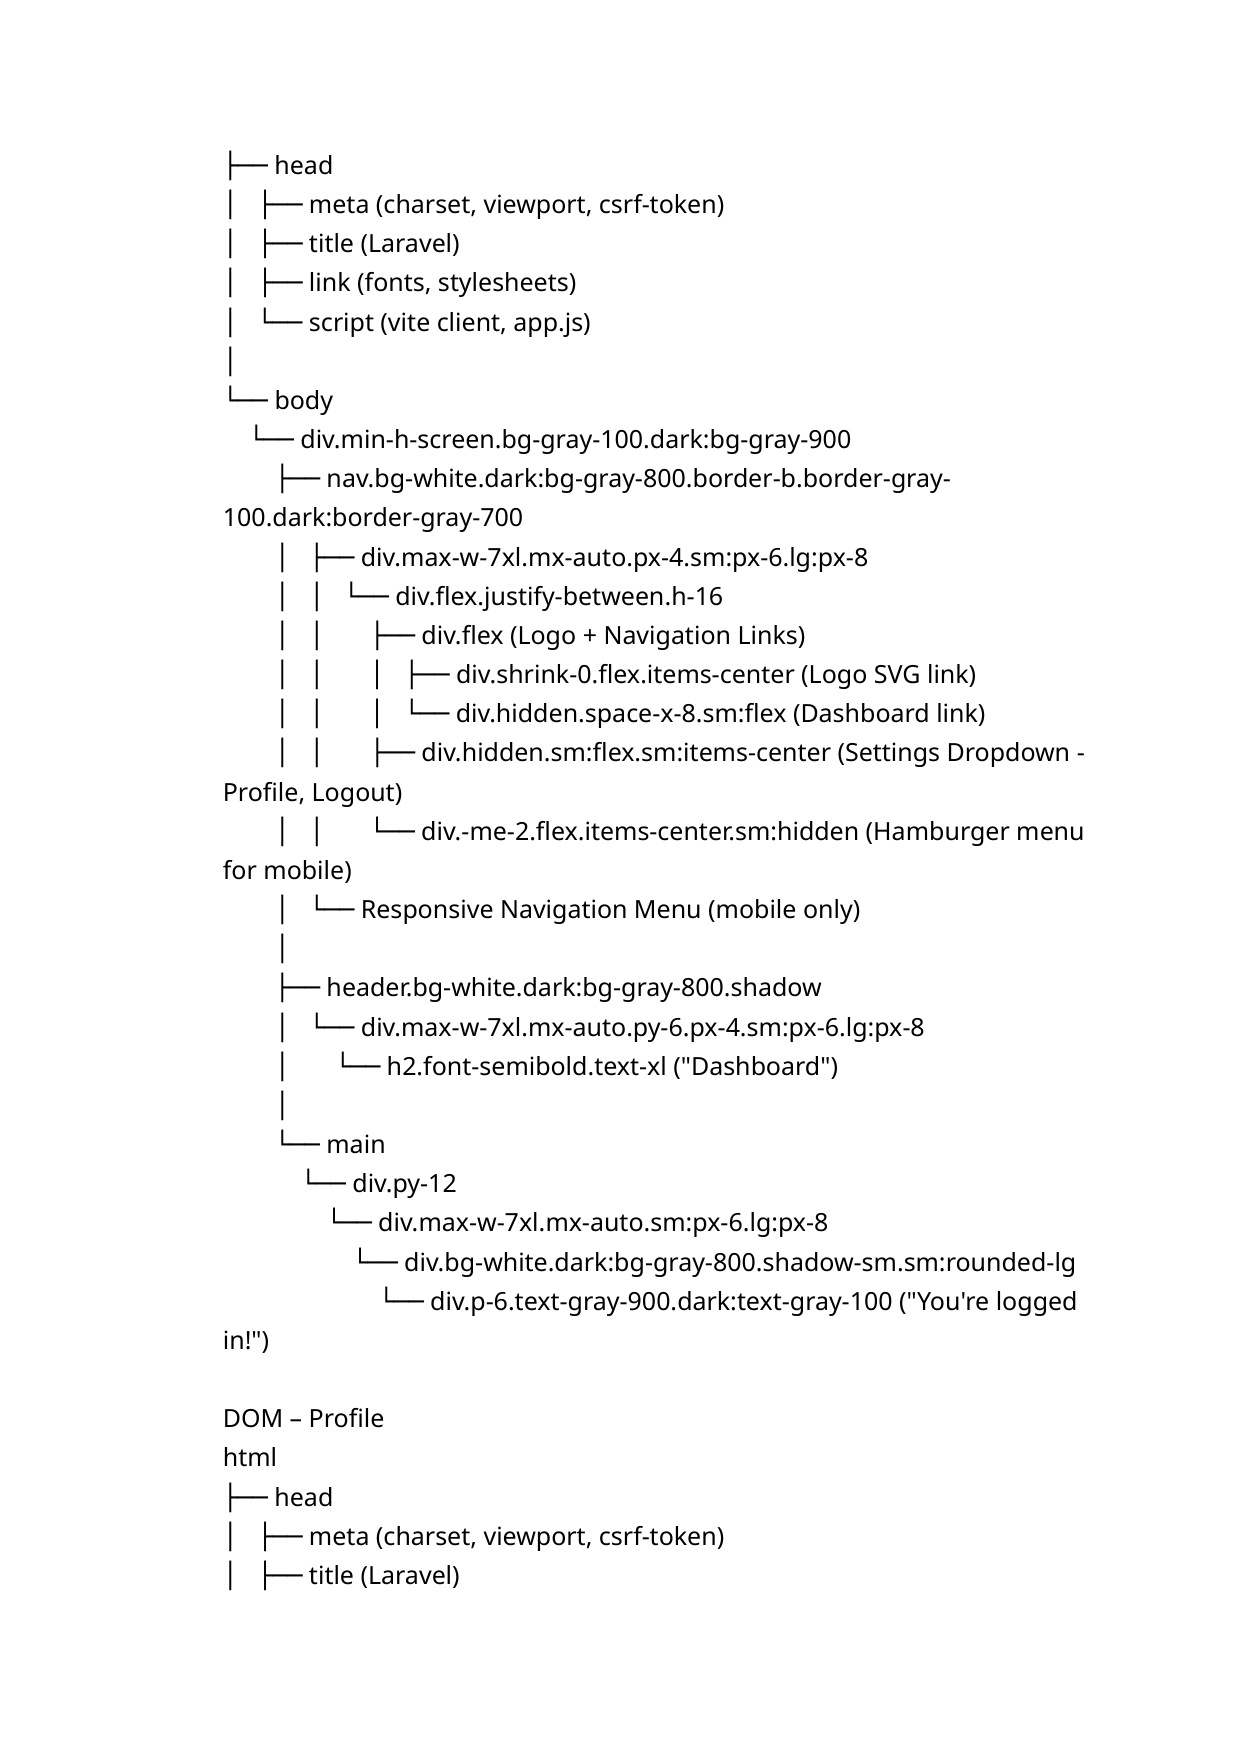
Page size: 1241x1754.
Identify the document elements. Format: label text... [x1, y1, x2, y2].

list │ ├── title (Laravel) [223, 1558, 1093, 1592]
list └── div.bg-white.dark:bg-gray-800.shadow-sm.sm:rounded-lg [223, 1244, 1093, 1278]
list │ │ ├── div.flex (Logo + Navigation Links) [223, 618, 1093, 652]
list └── main [223, 1127, 1093, 1161]
list └── body [223, 383, 1093, 417]
list │ ├── meta (charset, viewport, csrf-token) [223, 1518, 1093, 1552]
list │ │ └── div.flex.justify-between.h-16 [223, 578, 1093, 612]
list ├── head [223, 1479, 1093, 1513]
list └── div.max-w-7xl.mx-auto.sm:px-6.lg:px-8 [223, 1205, 1093, 1239]
list │ ├── link (fonts, stylesheets) [223, 265, 1093, 299]
list │ ├── div.max-w-7xl.mx-auto.px-4.sm:px-6.lg:px-8 [223, 539, 1093, 573]
list │ [223, 931, 1093, 965]
list │ │ │ ├── div.shrink-0.flex.items-center (Logo SVG link) [223, 657, 1093, 691]
list ├── header.bg-white.dark:bg-gray-800.shadow [223, 970, 1093, 1004]
list │ └── h2.font-semibold.text-xl ("Dashboard") [223, 1048, 1093, 1082]
list │ │ ├── div.hidden.sm:flex.sm:items-center (Settings Dropdown - Profile, Logout) [223, 735, 1093, 808]
list │ └── Responsive Navigation Menu (mobile only) [223, 892, 1093, 926]
list │ ├── title (Laravel) [223, 226, 1093, 260]
list │ ├── meta (charset, viewport, csrf-token) [223, 187, 1093, 221]
list │ └── div.max-w-7xl.mx-auto.py-6.px-4.sm:px-6.lg:px-8 [223, 1009, 1093, 1043]
list │ └── script (vite client, app.js) [223, 304, 1093, 338]
list │ │ │ └── div.hidden.space-x-8.sm:flex (Dashboard link) [223, 696, 1093, 730]
list └── div.min-h-screen.bg-gray-100.dark:bg-gray-900 [223, 422, 1093, 456]
list │ │ └── div.-me-2.flex.items-center.sm:hidden (Hamburger menu for mobile) [223, 813, 1093, 887]
list └── div.py-12 [223, 1166, 1093, 1200]
list ├── nav.bg-white.dark:bg-gray-800.border-b.border-gray-100.dark:border-gray-700 [223, 461, 1093, 534]
list ├── head [223, 148, 1093, 182]
list └── div.p-6.text-gray-900.dark:text-gray-100 ("You're logged in!") DOM – Profile html [223, 1283, 1093, 1474]
list │ [223, 343, 1093, 377]
list │ [223, 1088, 1093, 1122]
